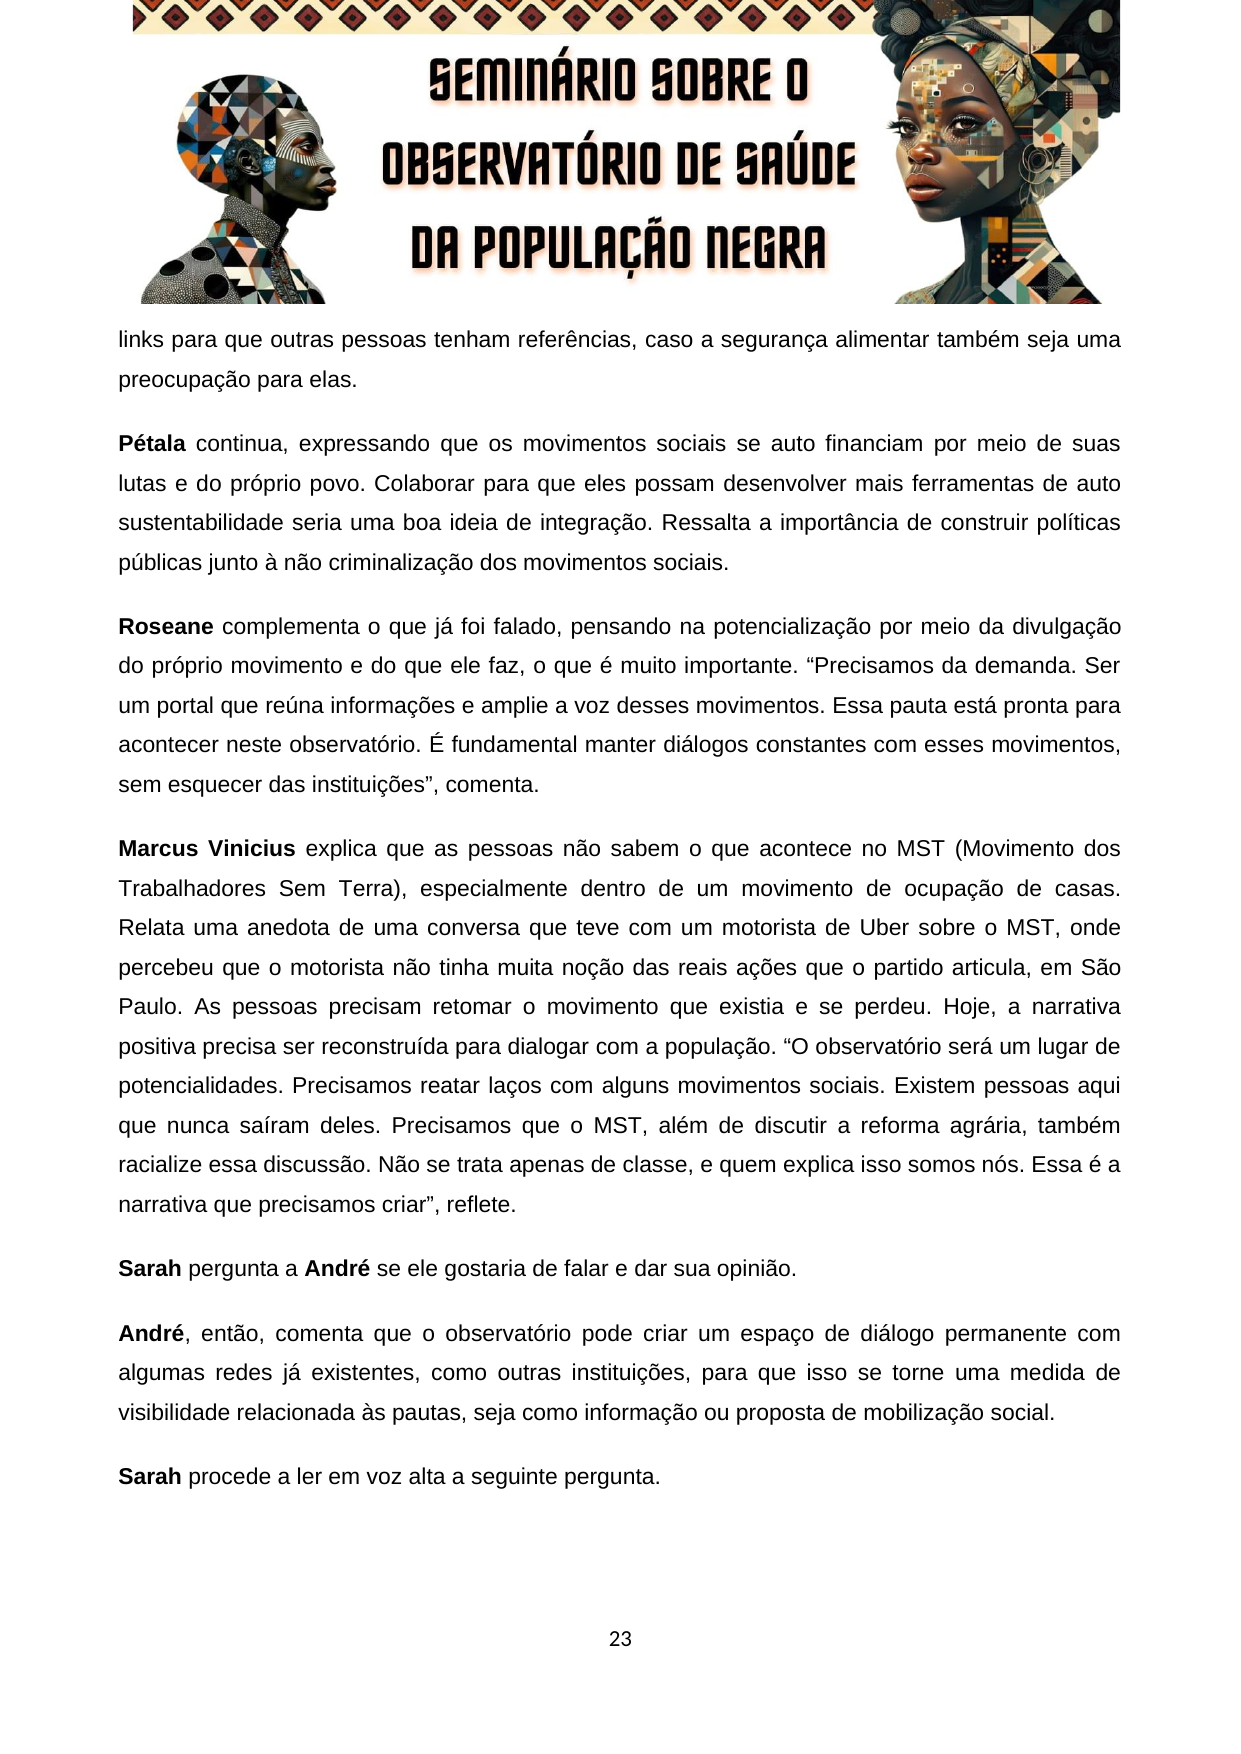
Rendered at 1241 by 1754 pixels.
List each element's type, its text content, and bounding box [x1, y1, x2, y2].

text Marcus Vinicius explica que as pessoas não sabem o que acontece no MST (Movimento dos Trabalhadores Sem Terra), especialmente dentro de um movimento de ocupação de casas. Relata uma anedota de uma conversa que teve com um motorista de Uber sobre o MST, onde percebeu que o motorista não tinha muita noção das reais ações que o partido articula, em São Paulo. As pessoas precisam retomar o movimento que existia e se perdeu. Hoje, a narrativa positiva precisa ser reconstruída para dialogar com a população. “O observatório será um lugar de potencialidades. Precisamos reatar laços com alguns movimentos sociais. Existem pessoas aqui que nunca saíram deles. Precisamos que o MST, além de discutir a reforma agrária, também racialize essa discussão. Não se trata apenas de classe, e quem explica isso somos nós. Essa é a narrativa que precisamos criar”, reflete. [118, 835, 1122, 1217]
text Sarah pergunta a André se ele gostaria de falar e dar sua opinião. [118, 1255, 1122, 1281]
text Pétala continua, expressando que os movimentos sociais se auto financiam por meio de suas lutas e do próprio povo. Colaborar para que eles possam desenvolver mais ferramentas de auto sustentabilidade seria uma boa ideia de integração. Ressalta a importância de construir políticas públicas junto à não criminalização dos movimentos sociais. [118, 430, 1122, 575]
text Roseane complementa o que já foi falado, pensando na potencialização por meio da divulgação do próprio movimento e do que ele faz, o que é muito importante. “Precisamos da demanda. Ser um portal que reúna informações e amplie a voz desses movimentos. Essa pauta está pronta para acontecer neste observatório. É fundamental manter diálogos constantes com esses movimentos, sem esquecer das instituições”, comenta. [118, 613, 1122, 797]
text Sarah procede a ler em voz alta a seguinte pergunta. [118, 1463, 1122, 1489]
picture [132, 0, 1121, 304]
text André, então, comenta que o observatório pode criar um espaço de diálogo permanente com algumas redes já existentes, como outras instituições, para que isso se torne uma medida de visibilidade relacionada às pautas, seja como informação ou proposta de mobilização social. [118, 1319, 1122, 1425]
